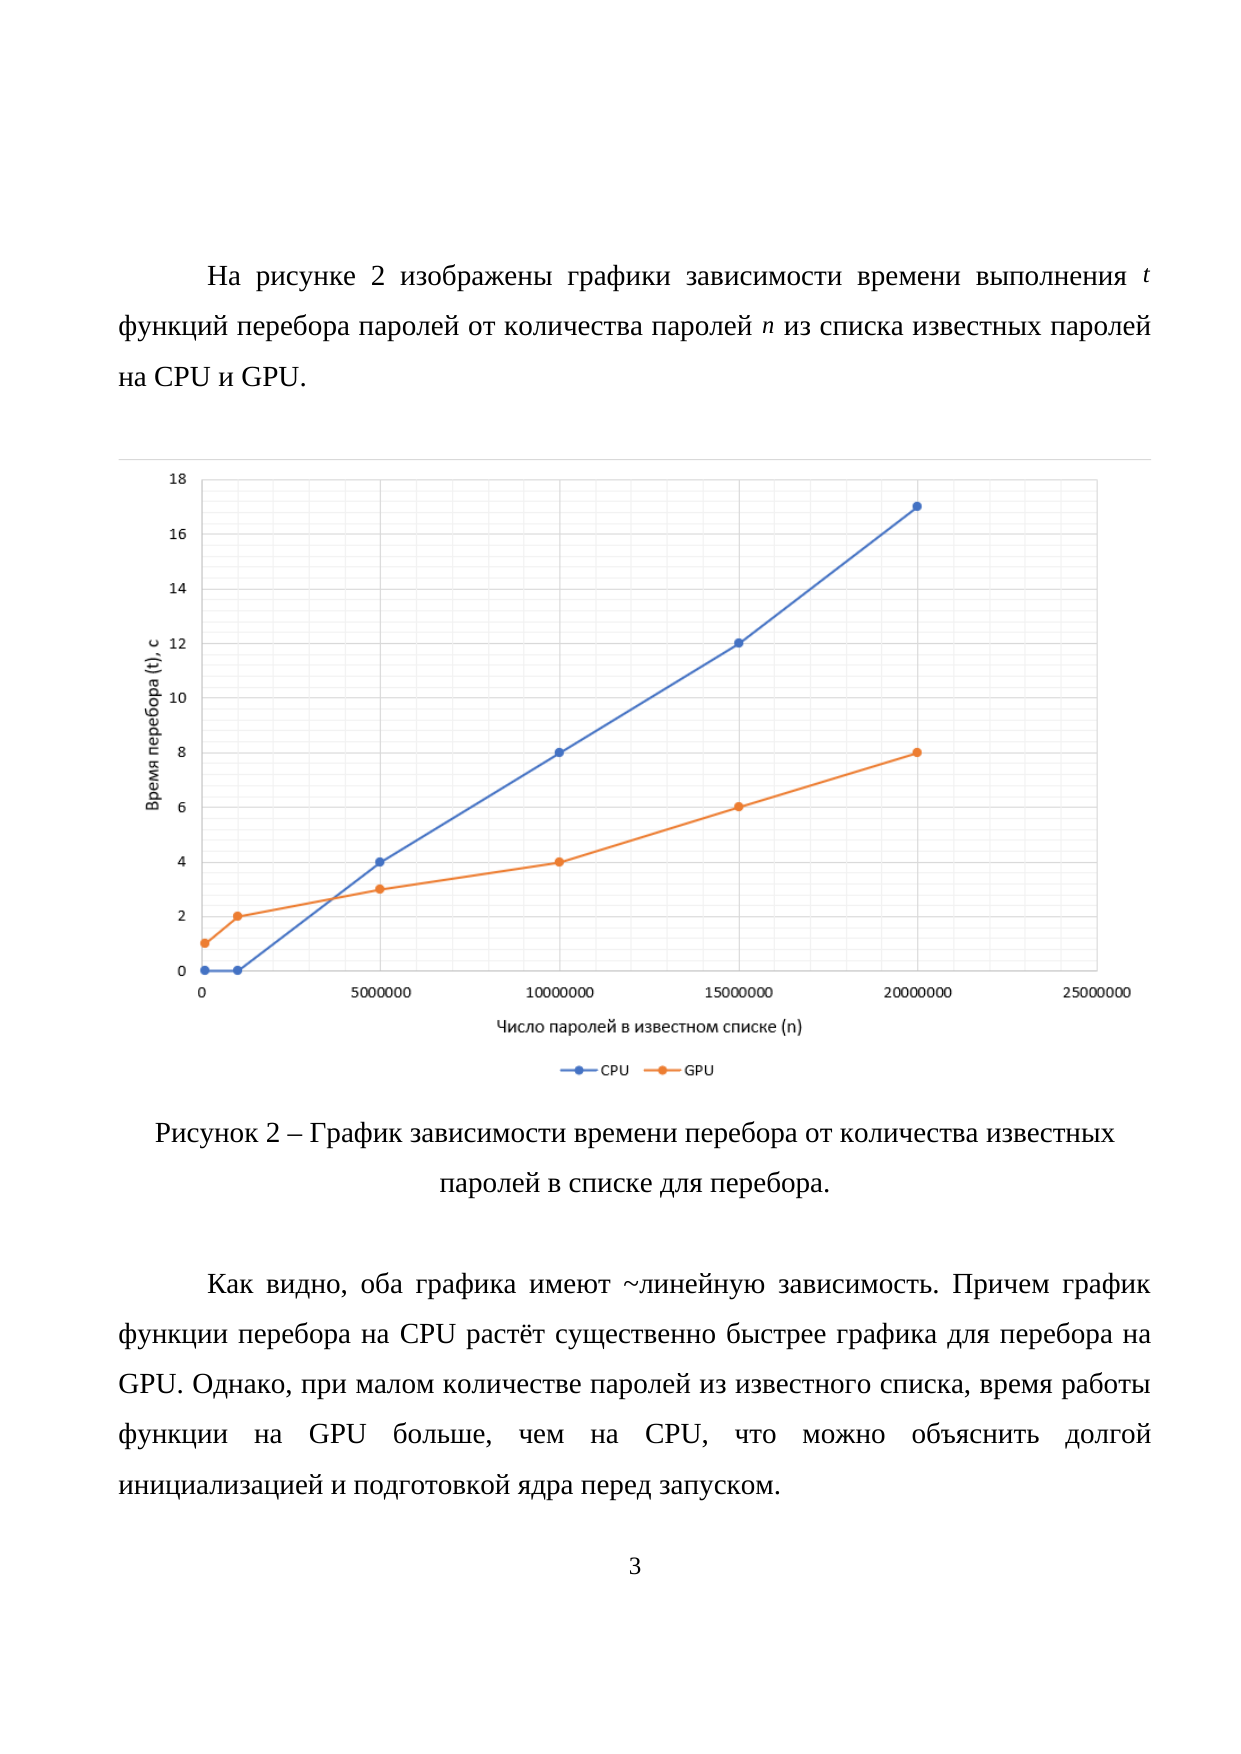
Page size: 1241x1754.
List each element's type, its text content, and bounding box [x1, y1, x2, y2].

picture [118, 459, 1152, 1098]
text На рисунке 2 изображены графики зависимости времени выполнения функций перебора паролей от количества паролей из списка известных паролей на CPU и GPU. [118, 258, 1152, 392]
